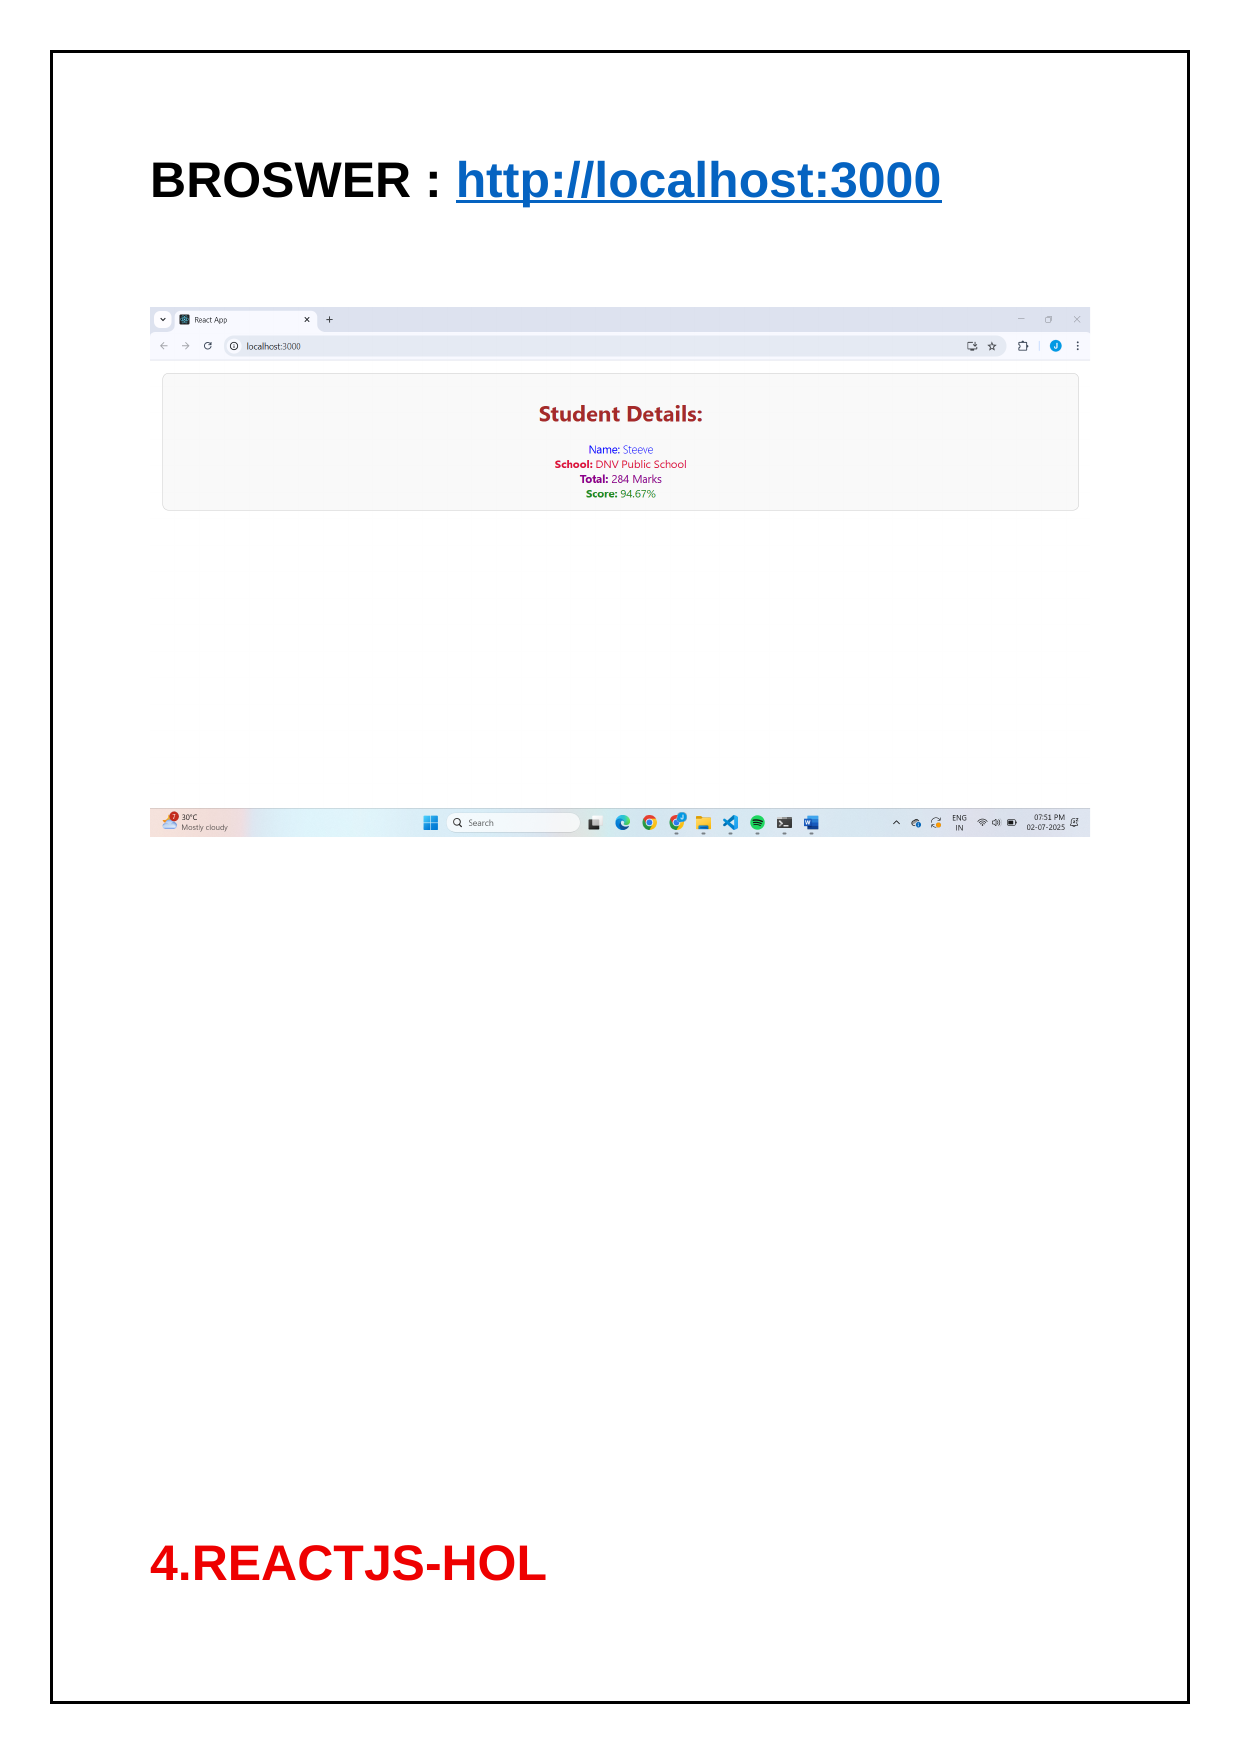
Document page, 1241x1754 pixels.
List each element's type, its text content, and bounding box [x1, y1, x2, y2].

picture [150, 307, 1091, 837]
text BROSWER : http://localhost:3000 [150, 150, 1090, 207]
text 4.REACTJS-HOL [150, 1533, 1090, 1590]
